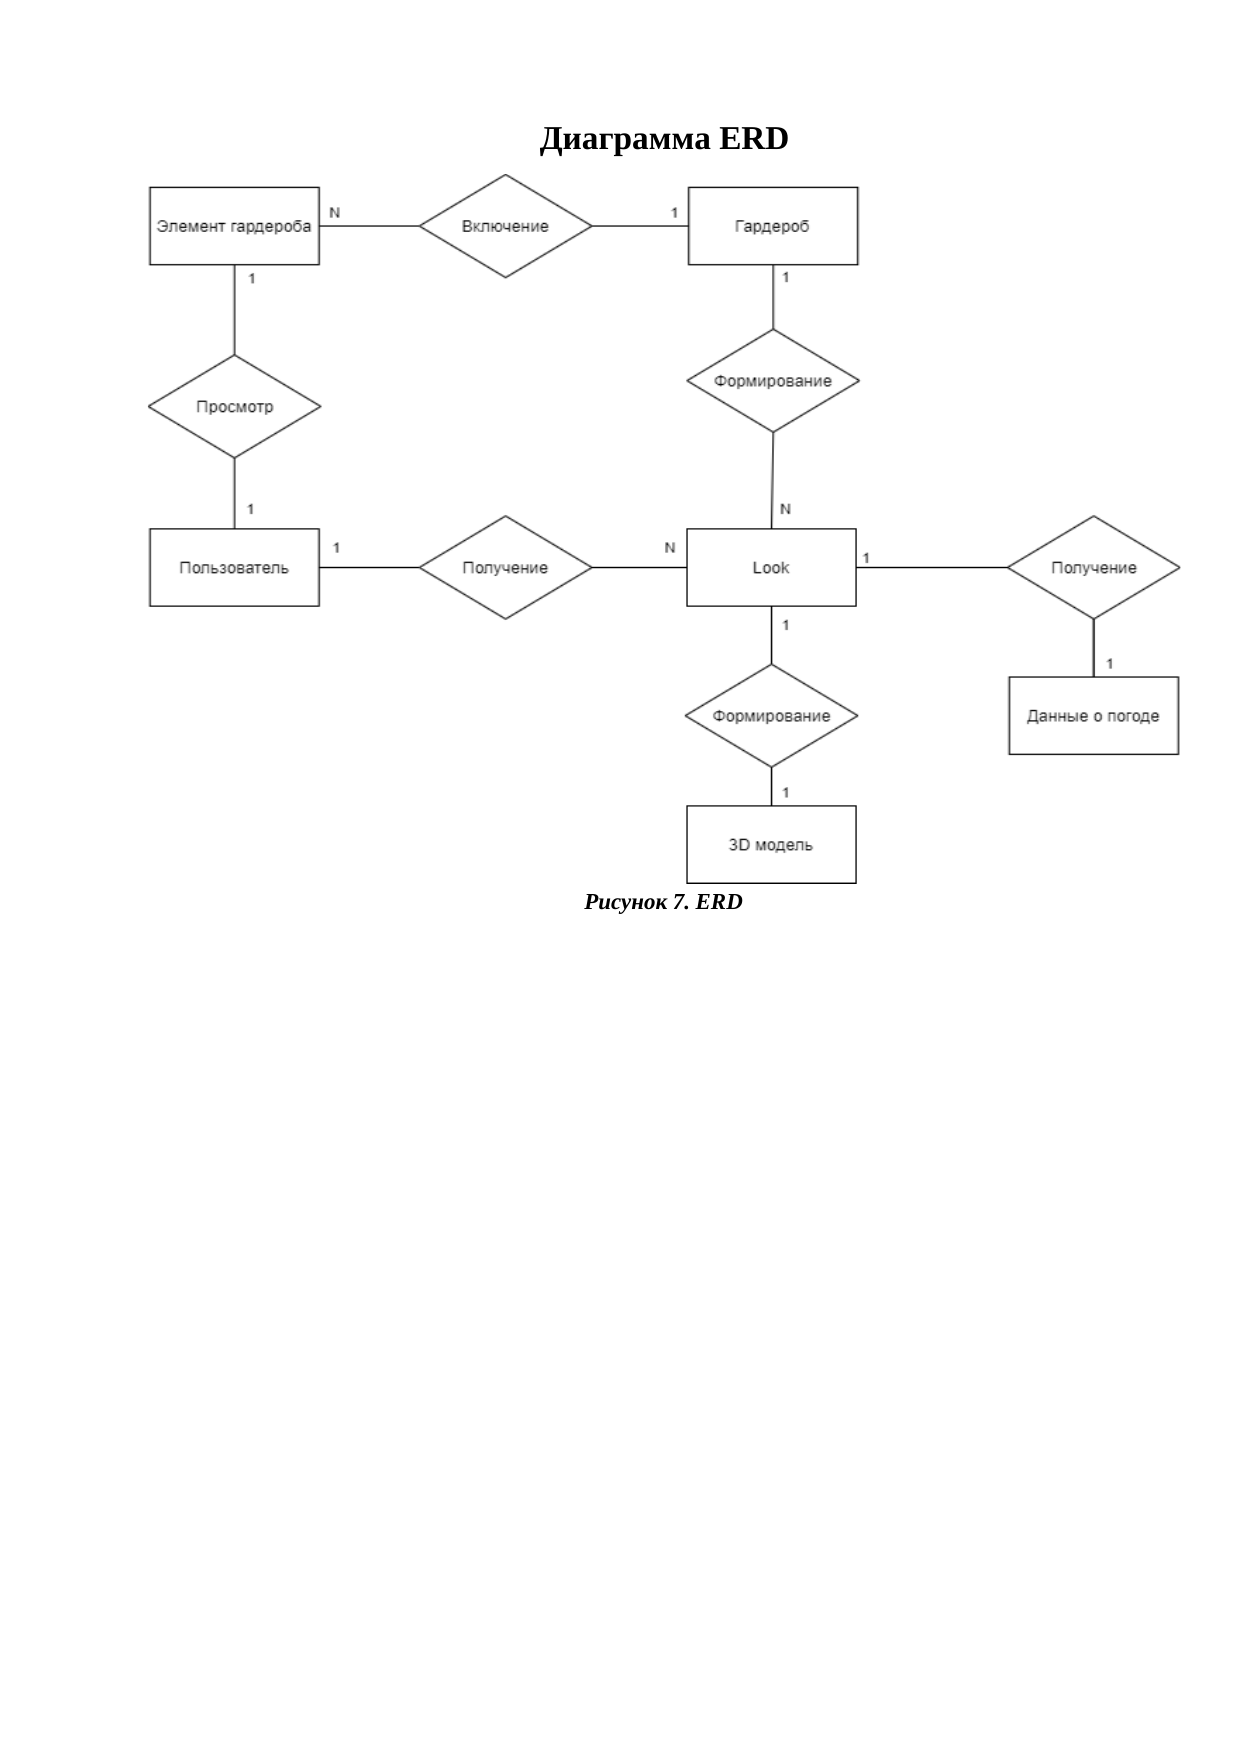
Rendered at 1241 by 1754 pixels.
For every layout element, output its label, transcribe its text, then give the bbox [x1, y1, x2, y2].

text Рисунок 7. ERD [148, 888, 1181, 914]
picture [147, 174, 1181, 884]
subtitle Диаграмма ERD [148, 118, 1181, 156]
